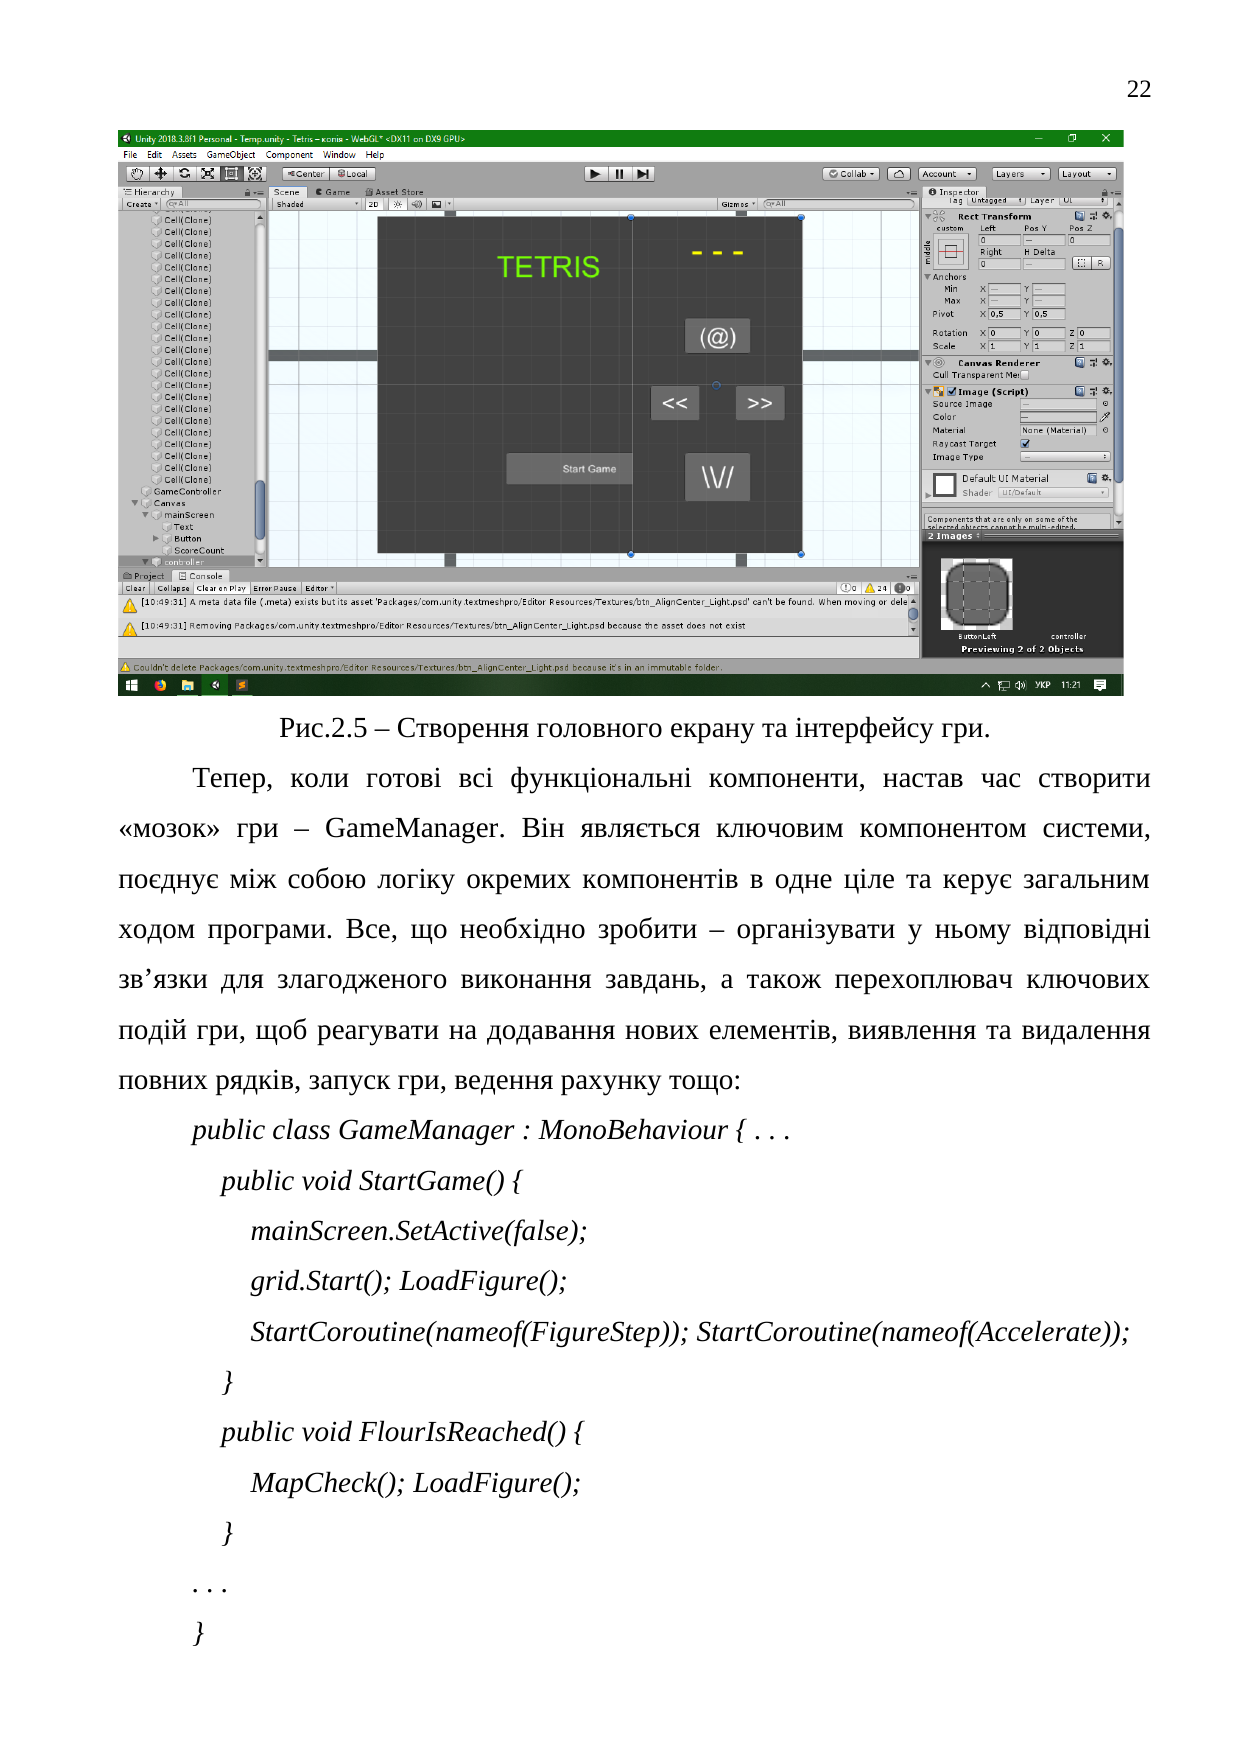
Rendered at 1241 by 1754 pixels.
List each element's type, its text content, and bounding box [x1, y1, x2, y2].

text StartCoroutine(nameof(FigureStep)); StartCoroutine(nameof(Accelerate)); [118, 1314, 1152, 1347]
text Тепер, коли готові всі функціональні компоненти, настав час створити «мозок» гри – GameManager. Він являється ключовим компонентом системи, поєднує між собою логіку окремих компонентів в одне ціле та керує загальним ходом програми. Все, що необхідно зробити – організувати у ньому відповідні зв’язки для злагодженого виконання завдань, а також перехоплювач ключових подій гри, щоб реагувати на додавання нових елементів, виявлення та видалення повних рядків, запуск гри, ведення рахунку тощо: [118, 760, 1152, 1096]
text grid.Start(); LoadFigure(); [192, 1263, 1152, 1297]
text public void FlourIsReached() { [118, 1414, 1152, 1448]
picture [118, 130, 1124, 696]
text } [118, 1616, 1152, 1649]
text public class GameManager : MonoBehaviour { . . . [118, 1112, 1152, 1146]
text . . . [118, 1565, 1152, 1599]
text MapCheck(); LoadFigure(); [118, 1465, 1152, 1498]
text public void StartGame() { [118, 1163, 1152, 1196]
text } [118, 1364, 1152, 1398]
text Рис.2.5 – Створення головного екрану та інтерфейсу гри. [118, 710, 1152, 743]
text } [118, 1515, 1152, 1548]
text mainScreen.SetActive(false); [118, 1213, 1152, 1247]
